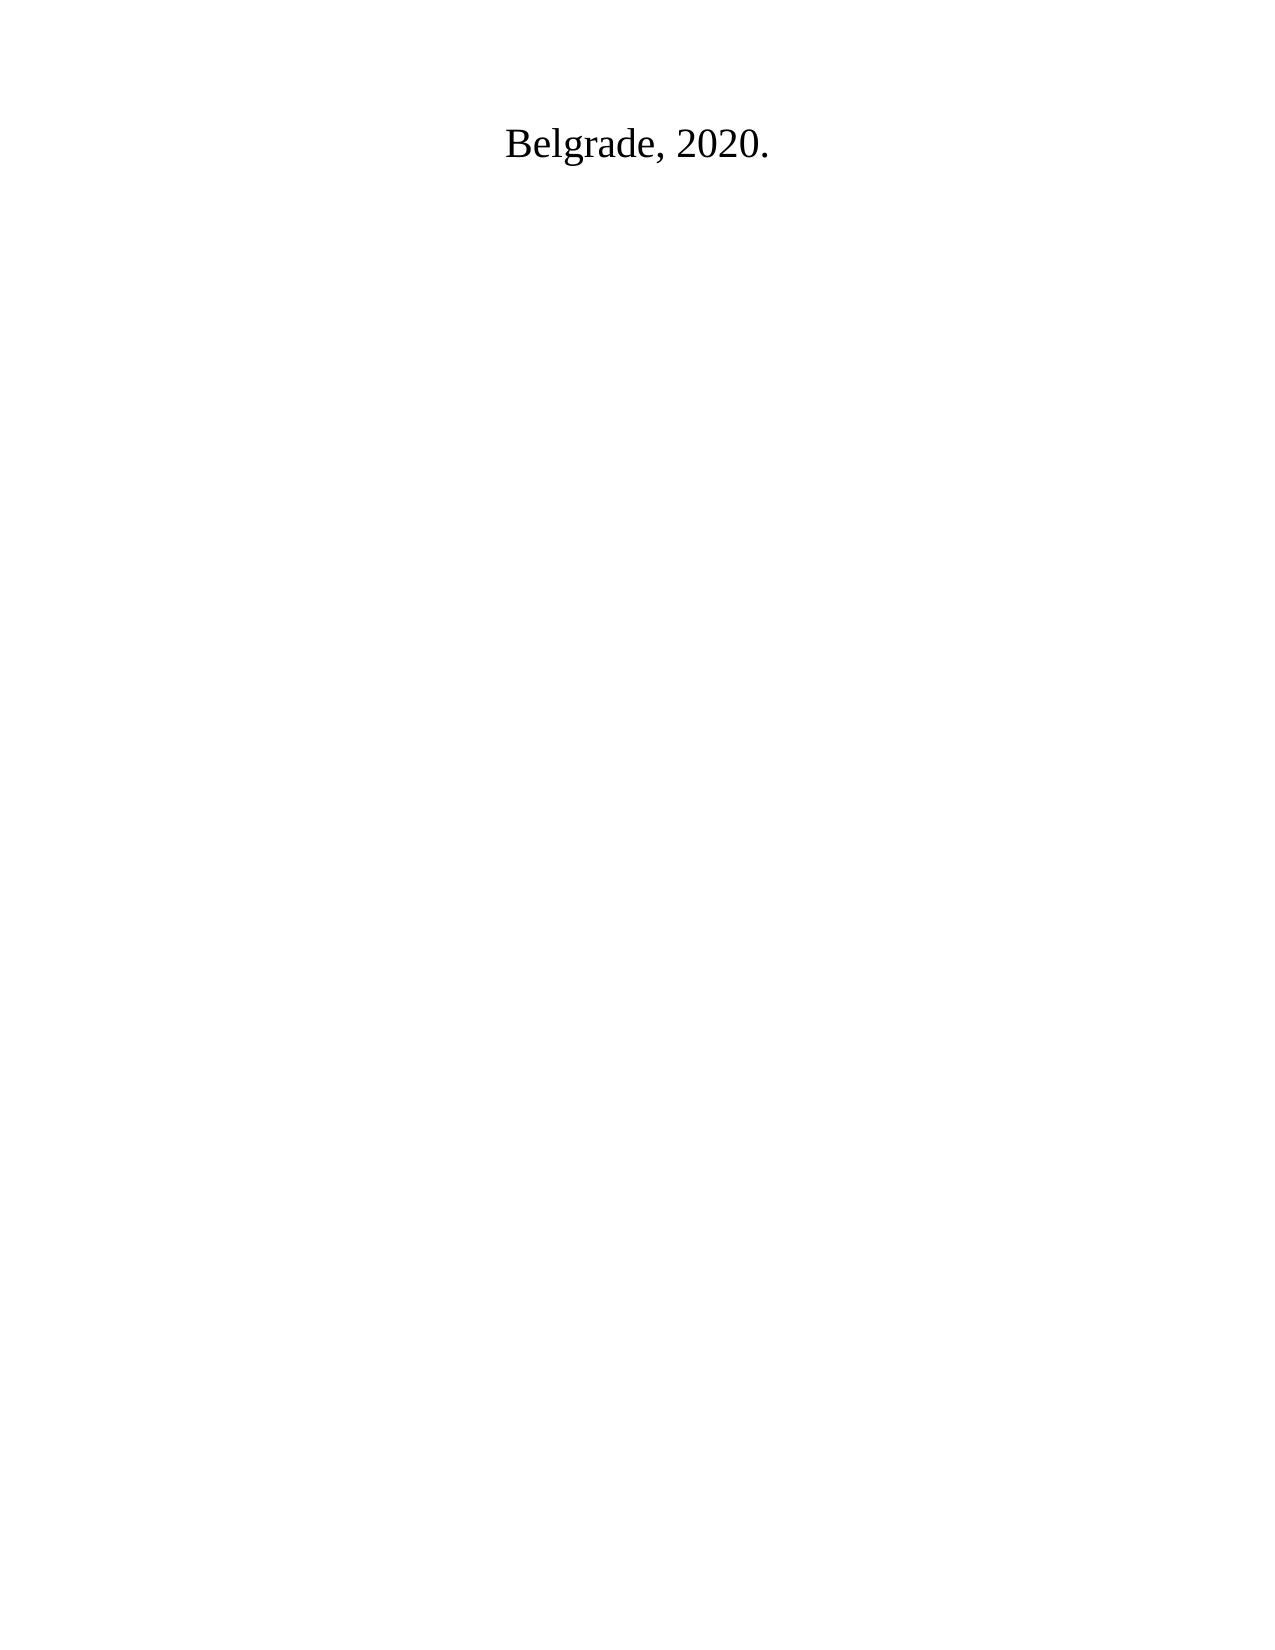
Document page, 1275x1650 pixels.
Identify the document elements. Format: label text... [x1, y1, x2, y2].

text Belgrade, 2020. [118, 118, 1157, 166]
